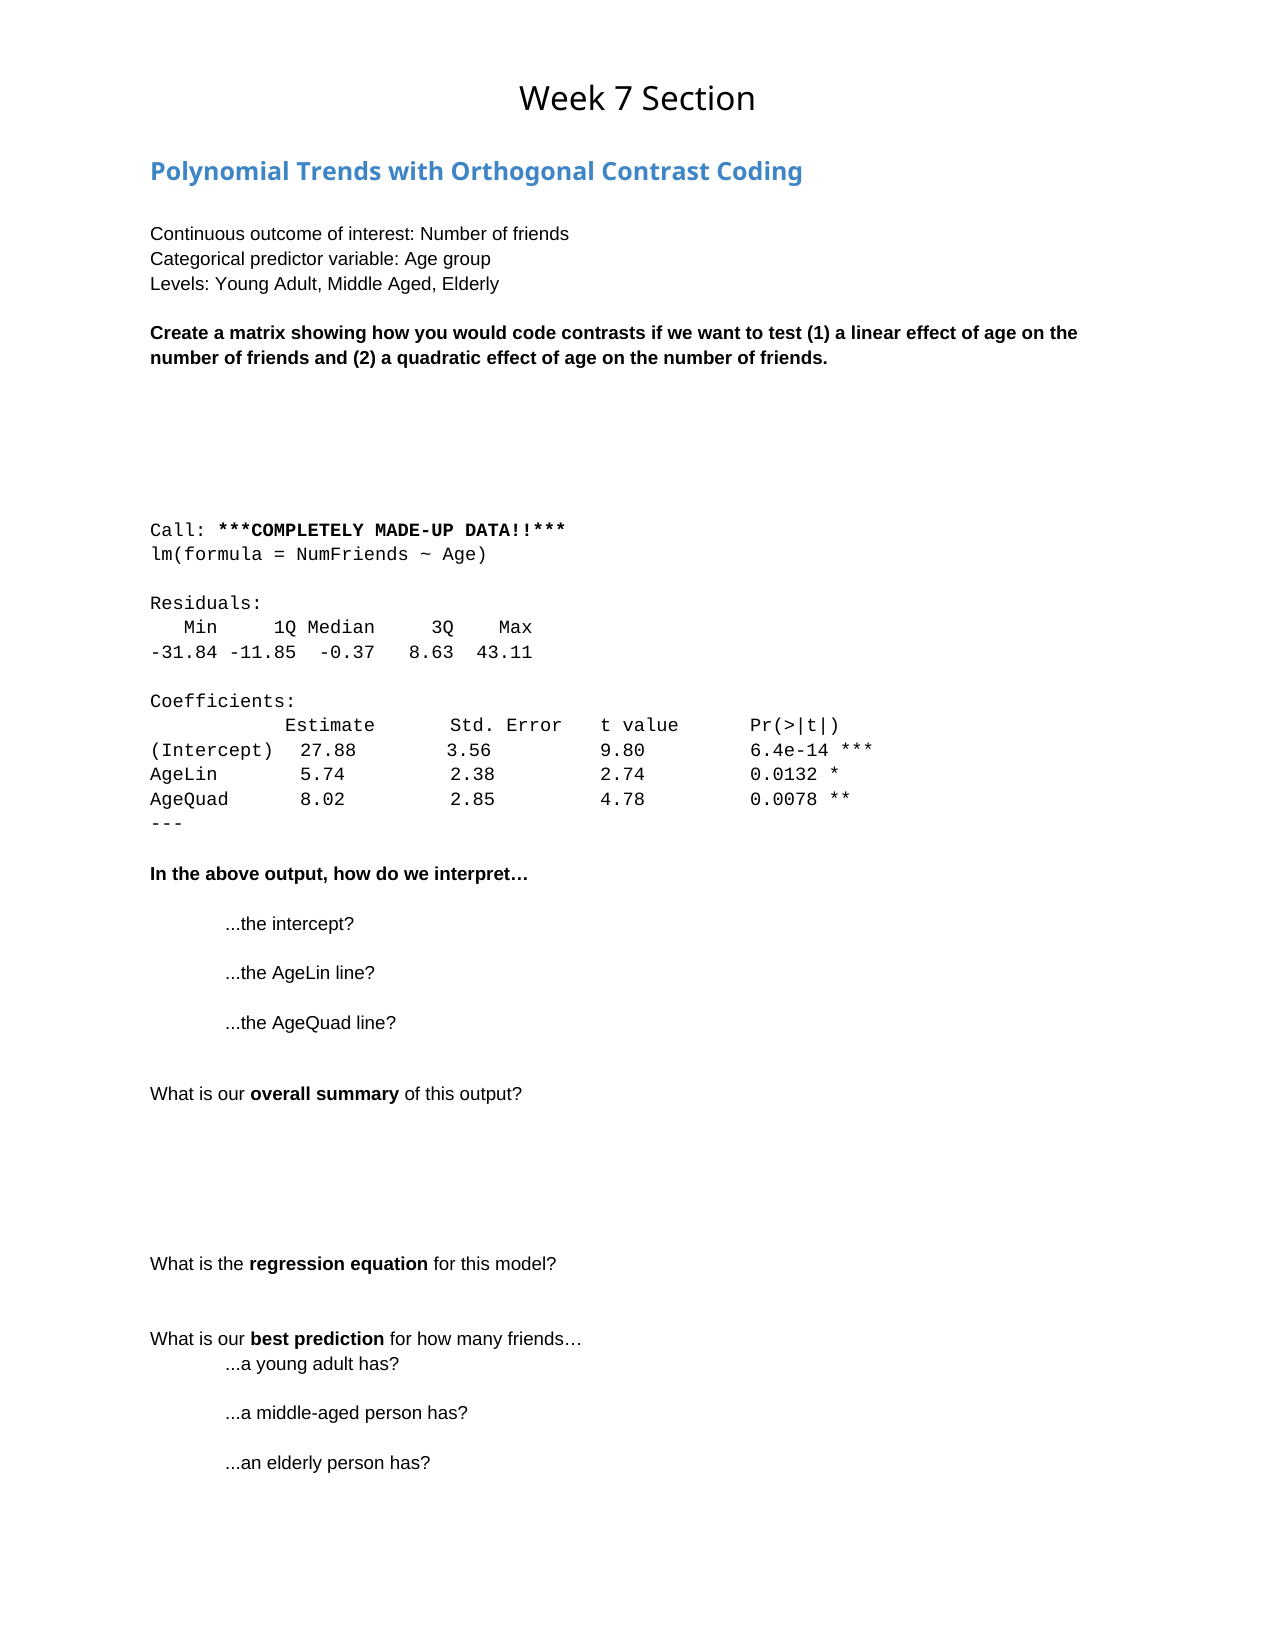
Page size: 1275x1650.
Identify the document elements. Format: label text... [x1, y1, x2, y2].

text ...a middle-aged person has? [225, 1402, 1125, 1423]
text What is our best prediction for how many friends… [150, 1327, 1125, 1349]
text Coefficients: [150, 692, 1125, 713]
text ...the AgeLin line? [225, 962, 1125, 984]
text AgeLin 5.74 2.38 2.74 0.0132 * [150, 765, 1125, 786]
text Estimate Std. Error t value Pr(>|t|) [150, 716, 1125, 737]
text -31.84 -11.85 -0.37 8.63 43.11 [150, 643, 1125, 664]
text Residuals: [150, 594, 1125, 615]
text In the above output, how do we interpret… [150, 863, 1125, 884]
text ...a young adult has? [150, 1352, 1125, 1374]
text --- [150, 814, 1125, 835]
text ...an elderly person has? [225, 1451, 1125, 1473]
text lm(formula = NumFriends ~ Age) [150, 545, 1125, 566]
text Continuous outcome of interest: Number of friends [150, 223, 1125, 244]
text What is the regression equation for this model? [150, 1253, 1125, 1275]
text Create a matrix showing how you would code contrasts if we want to test (1) a linear effect of age on the number of friends and (2) a quadratic effect of age on the number of friends. [150, 322, 1125, 368]
subtitle Polynomial Trends with Orthogonal Contrast Coding [150, 153, 1125, 188]
text (Intercept) 27.88 3.56 9.80 6.4e-14 *** [150, 741, 1125, 762]
text Call: ***COMPLETELY MADE-UP DATA!!*** [150, 520, 1125, 542]
text ...the AgeQuad line? [225, 1012, 1125, 1033]
text Levels: Young Adult, Middle Aged, Elderly [150, 272, 1125, 294]
text What is our overall summary of this output? [150, 1083, 1125, 1104]
text ...the intercept? [225, 912, 1125, 934]
text Categorical predictor variable: Age group [150, 248, 1125, 269]
text AgeQuad 8.02 2.85 4.78 0.0078 ** [150, 789, 1125, 811]
text Min 1Q Median 3Q Max [150, 618, 1125, 639]
